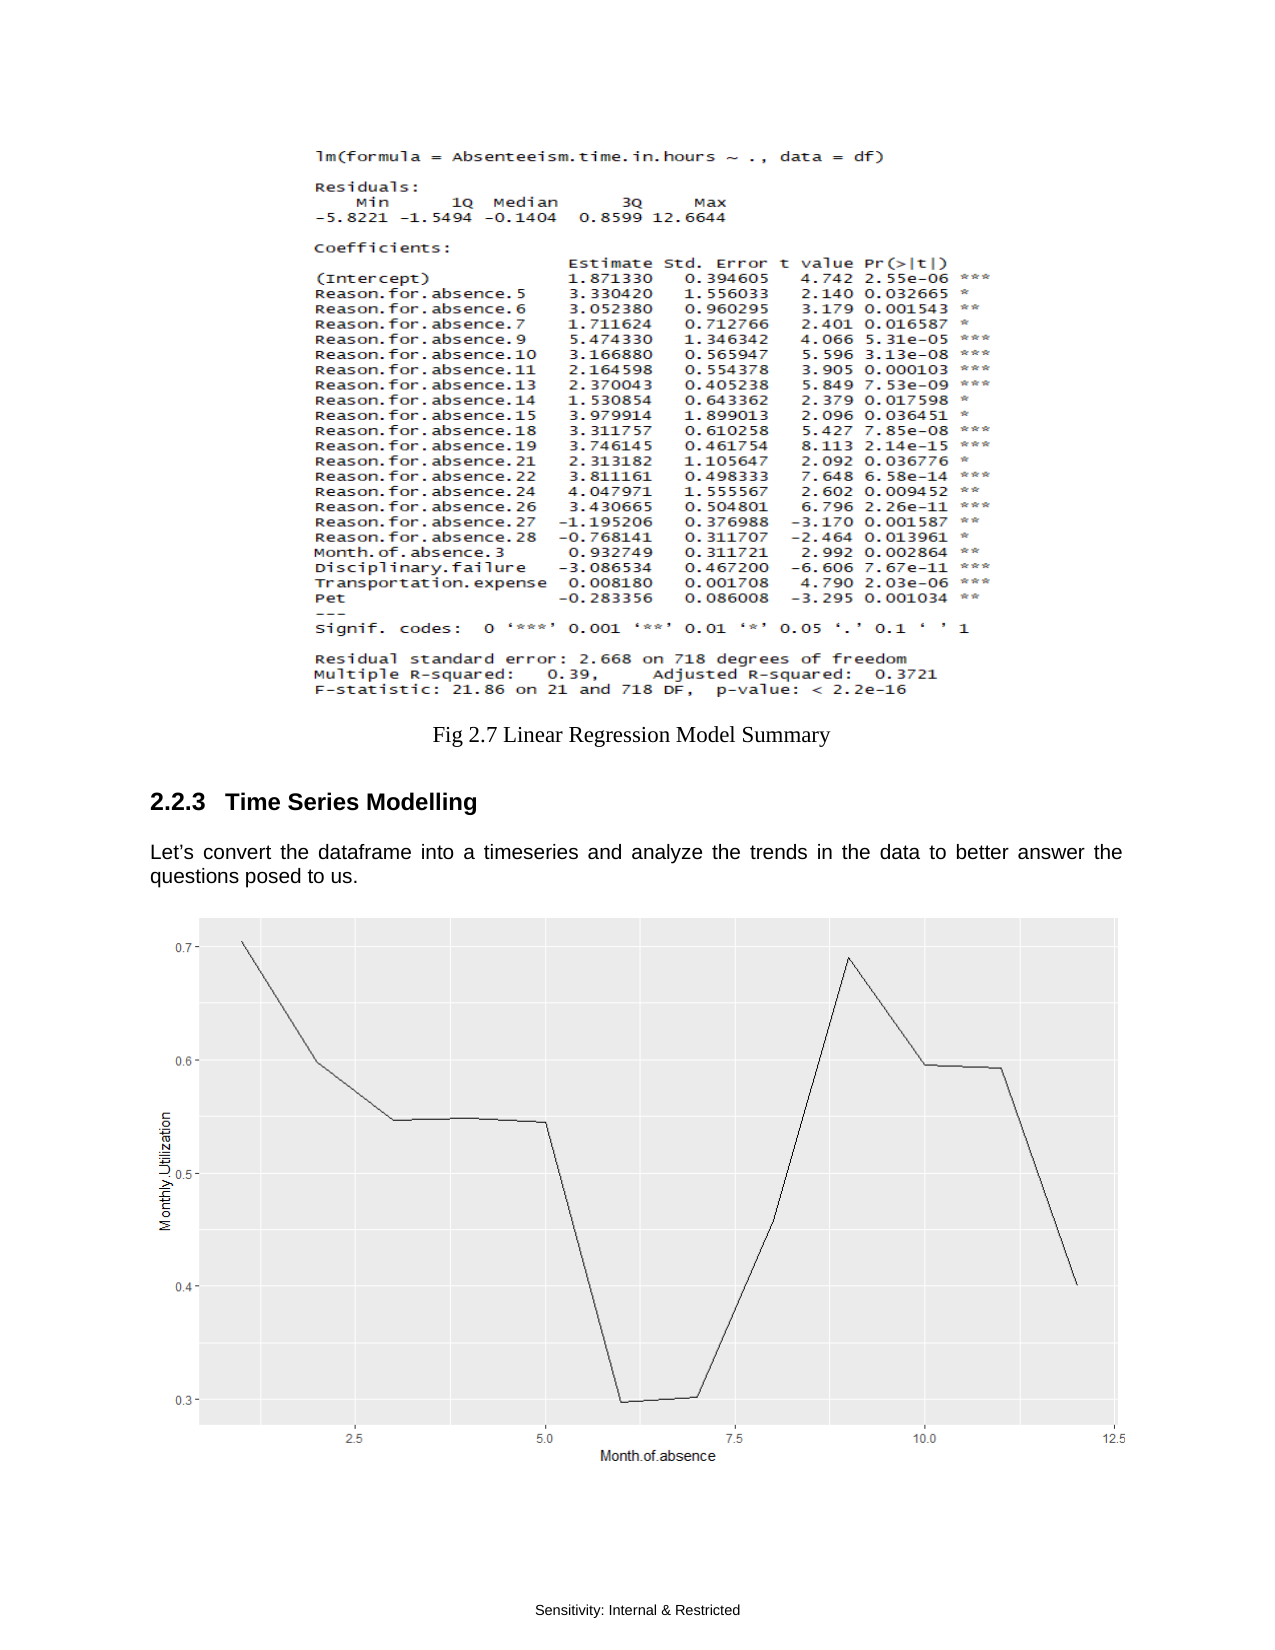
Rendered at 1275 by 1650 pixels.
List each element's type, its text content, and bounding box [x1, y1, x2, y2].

picture [311, 147, 1018, 699]
text Let’s convert the dataframe into a timeseries and analyze the trends in the data to better answer the questions posed to us. [150, 840, 1125, 888]
text 2.2.3 Time Series Modelling [150, 787, 1125, 816]
picture [150, 911, 1125, 1471]
